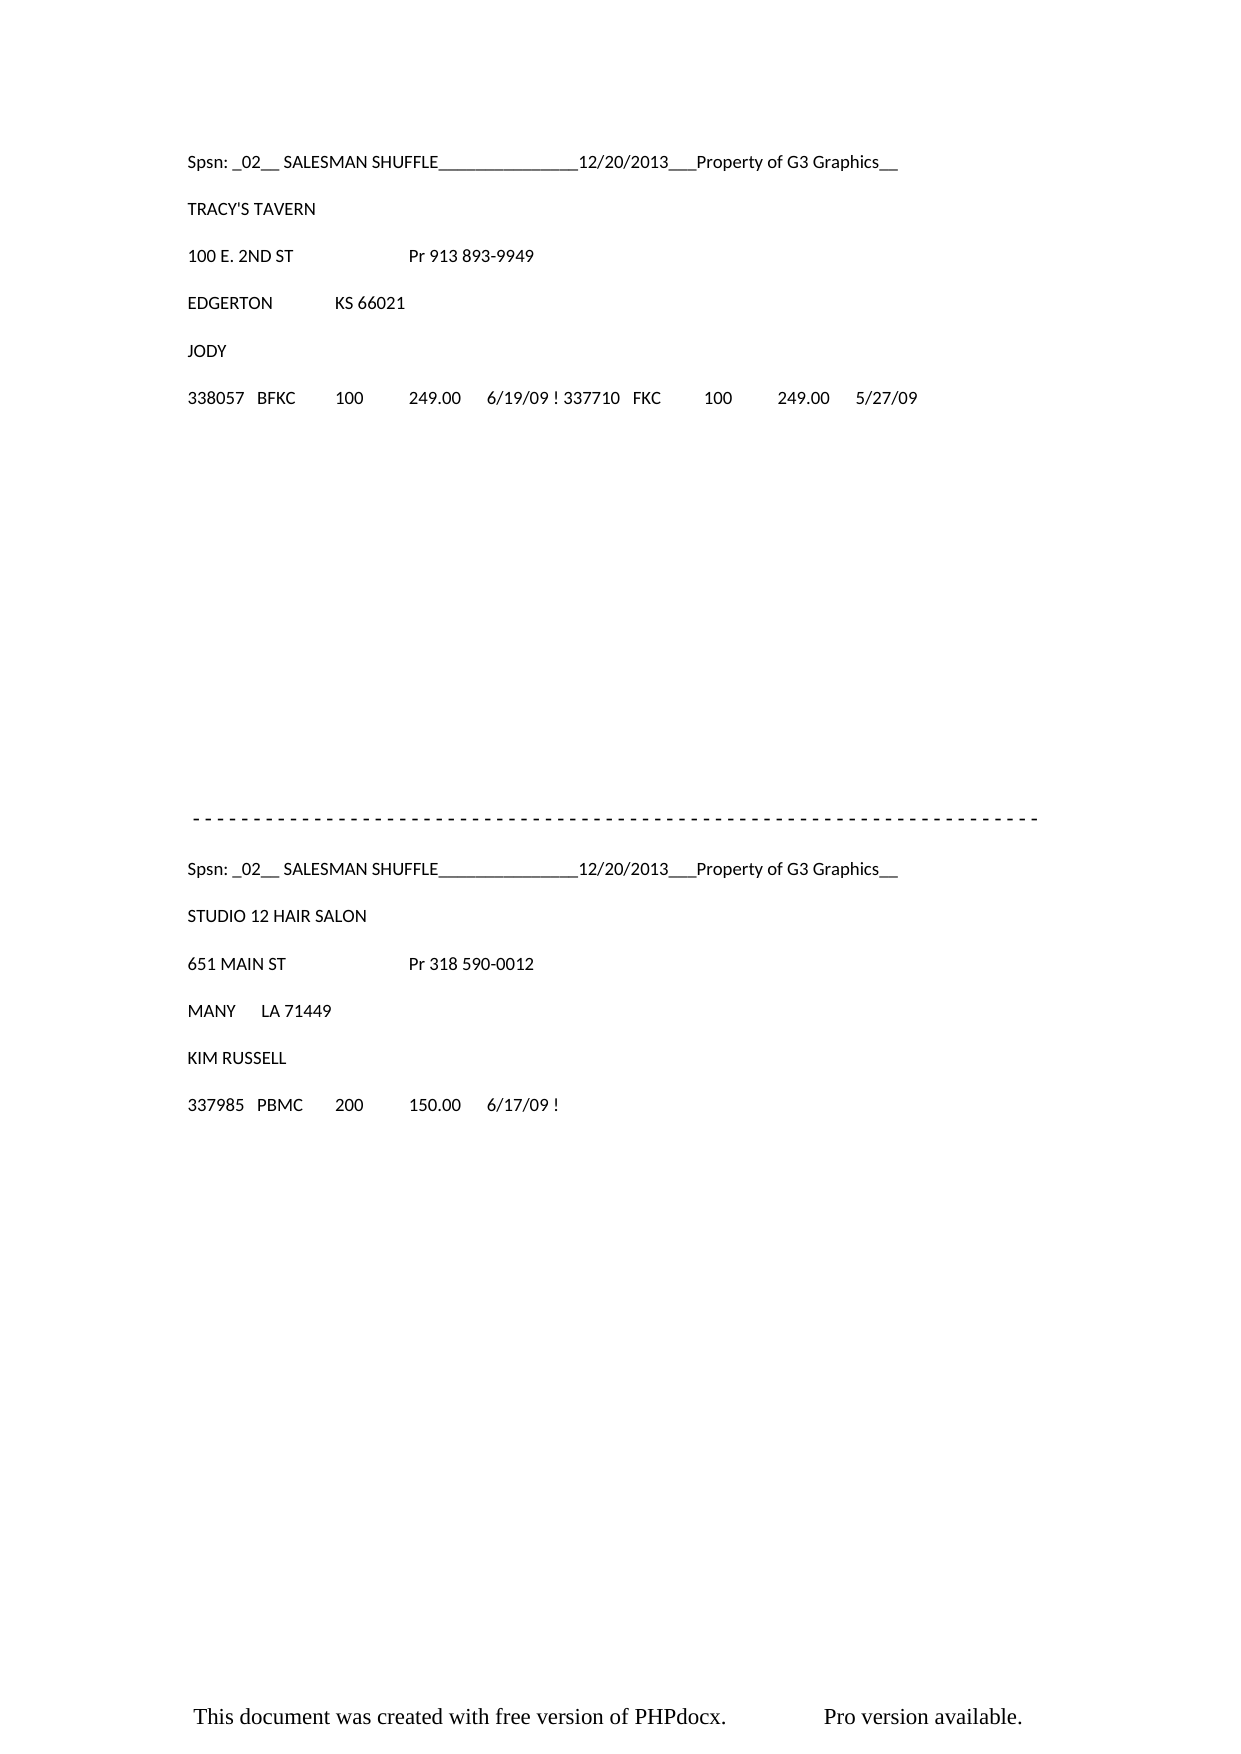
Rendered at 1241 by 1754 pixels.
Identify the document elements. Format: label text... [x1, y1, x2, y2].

text TRACY'S TAVERN [187, 197, 1053, 220]
text - - - - - - - - - - - - - - - - - - - - - - - - - - - - - - - - - - - - - - - - - - - - - - - - - - - - - - - - - - - - - - - - - - - - - - [187, 804, 1053, 832]
text Spsn: _02__ SALESMAN SHUFFLE_______________12/20/2013___Property of G3 Graphics__ [187, 857, 1053, 880]
text 337985 PBMC 200 150.00 6/17/09 ! [187, 1093, 1053, 1116]
text 651 MAIN ST Pr 318 590-0012 [187, 952, 1053, 974]
text 338057 BFKC 100 249.00 6/19/09 ! 337710 FKC 100 249.00 5/27/09 [187, 386, 1053, 409]
text EDGERTON KS 66021 [187, 292, 1053, 314]
text JODY [187, 339, 1053, 362]
text MANY LA 71449 [187, 999, 1053, 1022]
text Spsn: _02__ SALESMAN SHUFFLE_______________12/20/2013___Property of G3 Graphics__ [187, 150, 1053, 173]
text STUDIO 12 HAIR SALON [187, 904, 1053, 927]
text KIM RUSSELL [187, 1046, 1053, 1069]
text 100 E. 2ND ST Pr 913 893-9949 [187, 244, 1053, 267]
